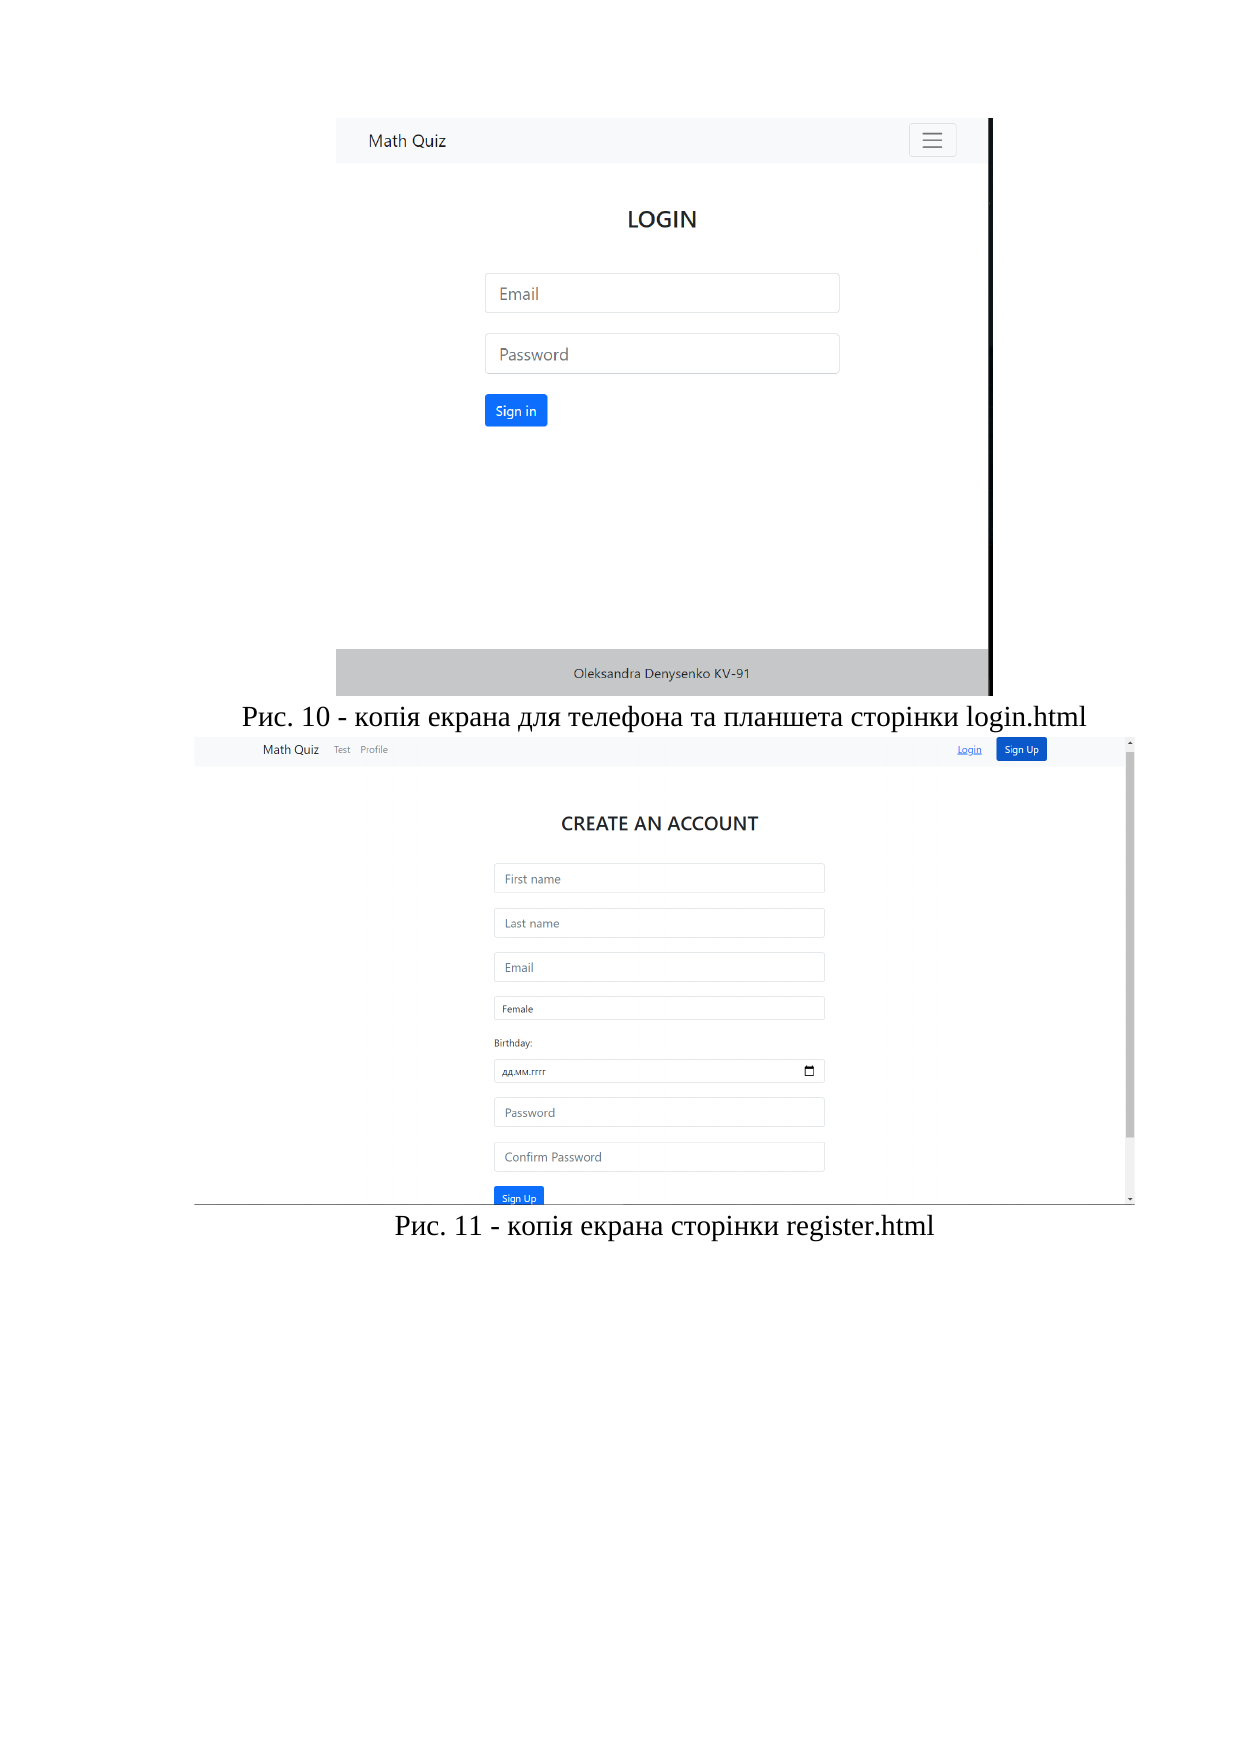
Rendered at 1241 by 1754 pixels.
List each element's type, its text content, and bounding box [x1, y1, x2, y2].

text Рис. 11 - копія екрана сторінки register.html [177, 1208, 1152, 1242]
text Рис. 10 - копія екрана для телефона та планшета сторінки login.html [177, 699, 1152, 733]
picture [194, 737, 1135, 1205]
picture [336, 118, 993, 696]
